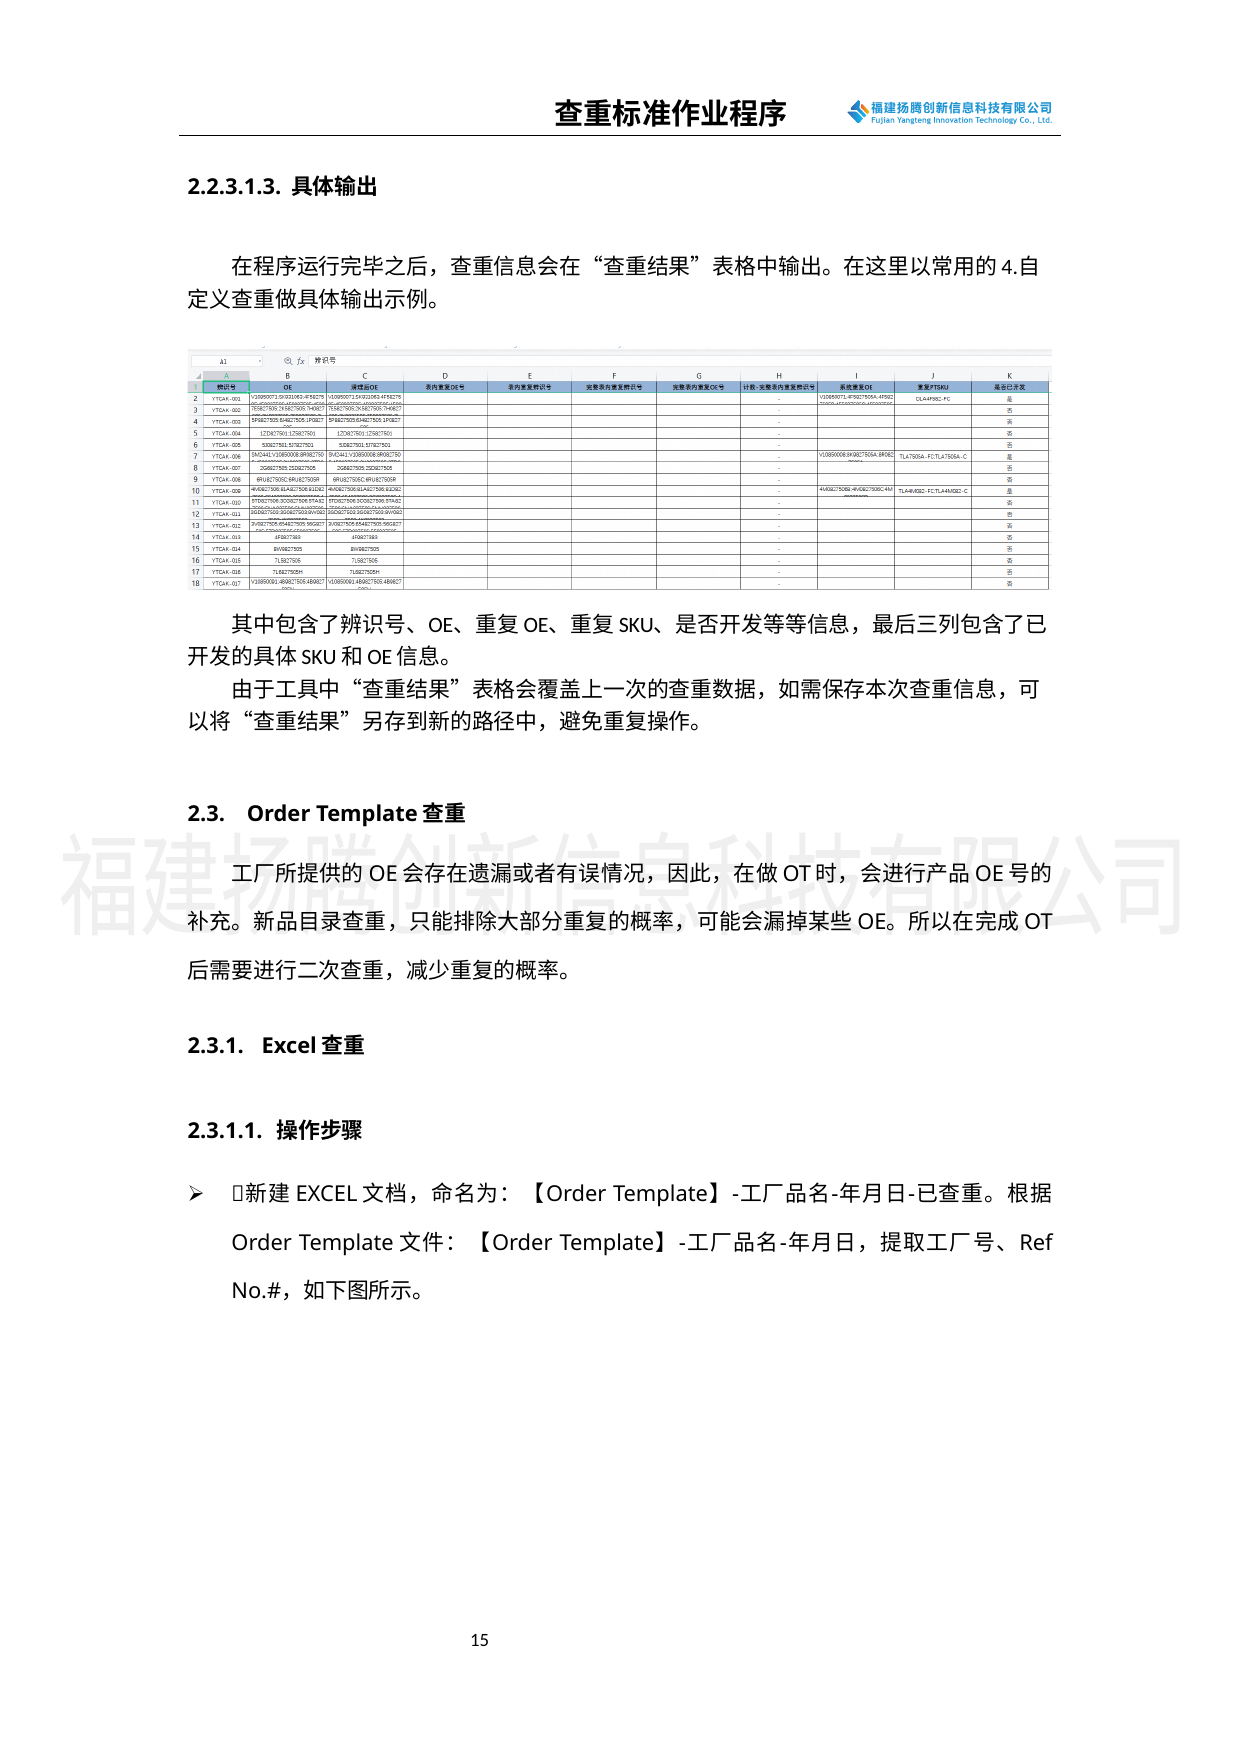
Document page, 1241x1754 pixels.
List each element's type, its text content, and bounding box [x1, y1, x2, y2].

list 其中包含了辨识号、OE、重复OE、重复SKU、是否开发等等信息，最后三列包含了已开发的具体SKU和OE信息。 [187, 606, 1053, 671]
subtitle 操作步骤 [187, 1113, 1053, 1145]
list 由于工具中“查重结果”表格会覆盖上一次的查重数据，如需保存本次查重信息，可以将“查重结果”另存到新的路径中，避免重复操作。 [187, 671, 1053, 736]
list 新建EXCEL文档，命名为：【Order Template】-工厂品名-年月日-已查重。根据Order Template文件：【Order Template】-工厂品名-年月日，提取工厂号、Ref No.#，如下图所示。 [187, 1175, 1053, 1305]
subtitle 具体输出 [187, 168, 1053, 201]
subtitle Excel查重 [187, 1028, 1053, 1061]
picture [187, 346, 1052, 590]
list 工厂所提供的OE会存在遗漏或者有误情况，因此，在做OT时，会进行产品OE号的补充。新品目录查重，只能排除大部分重复的概率，可能会漏掉某些OE。所以在完成OT后需要进行二次查重，减少重复的概率。 [187, 855, 1053, 985]
list 在程序运行完毕之后，查重信息会在“查重结果”表格中输出。在这里以常用的4.自定义查重做具体输出示例。 [187, 249, 1053, 314]
subtitle Order Template查重 [187, 796, 1053, 828]
picture [847, 100, 1053, 125]
